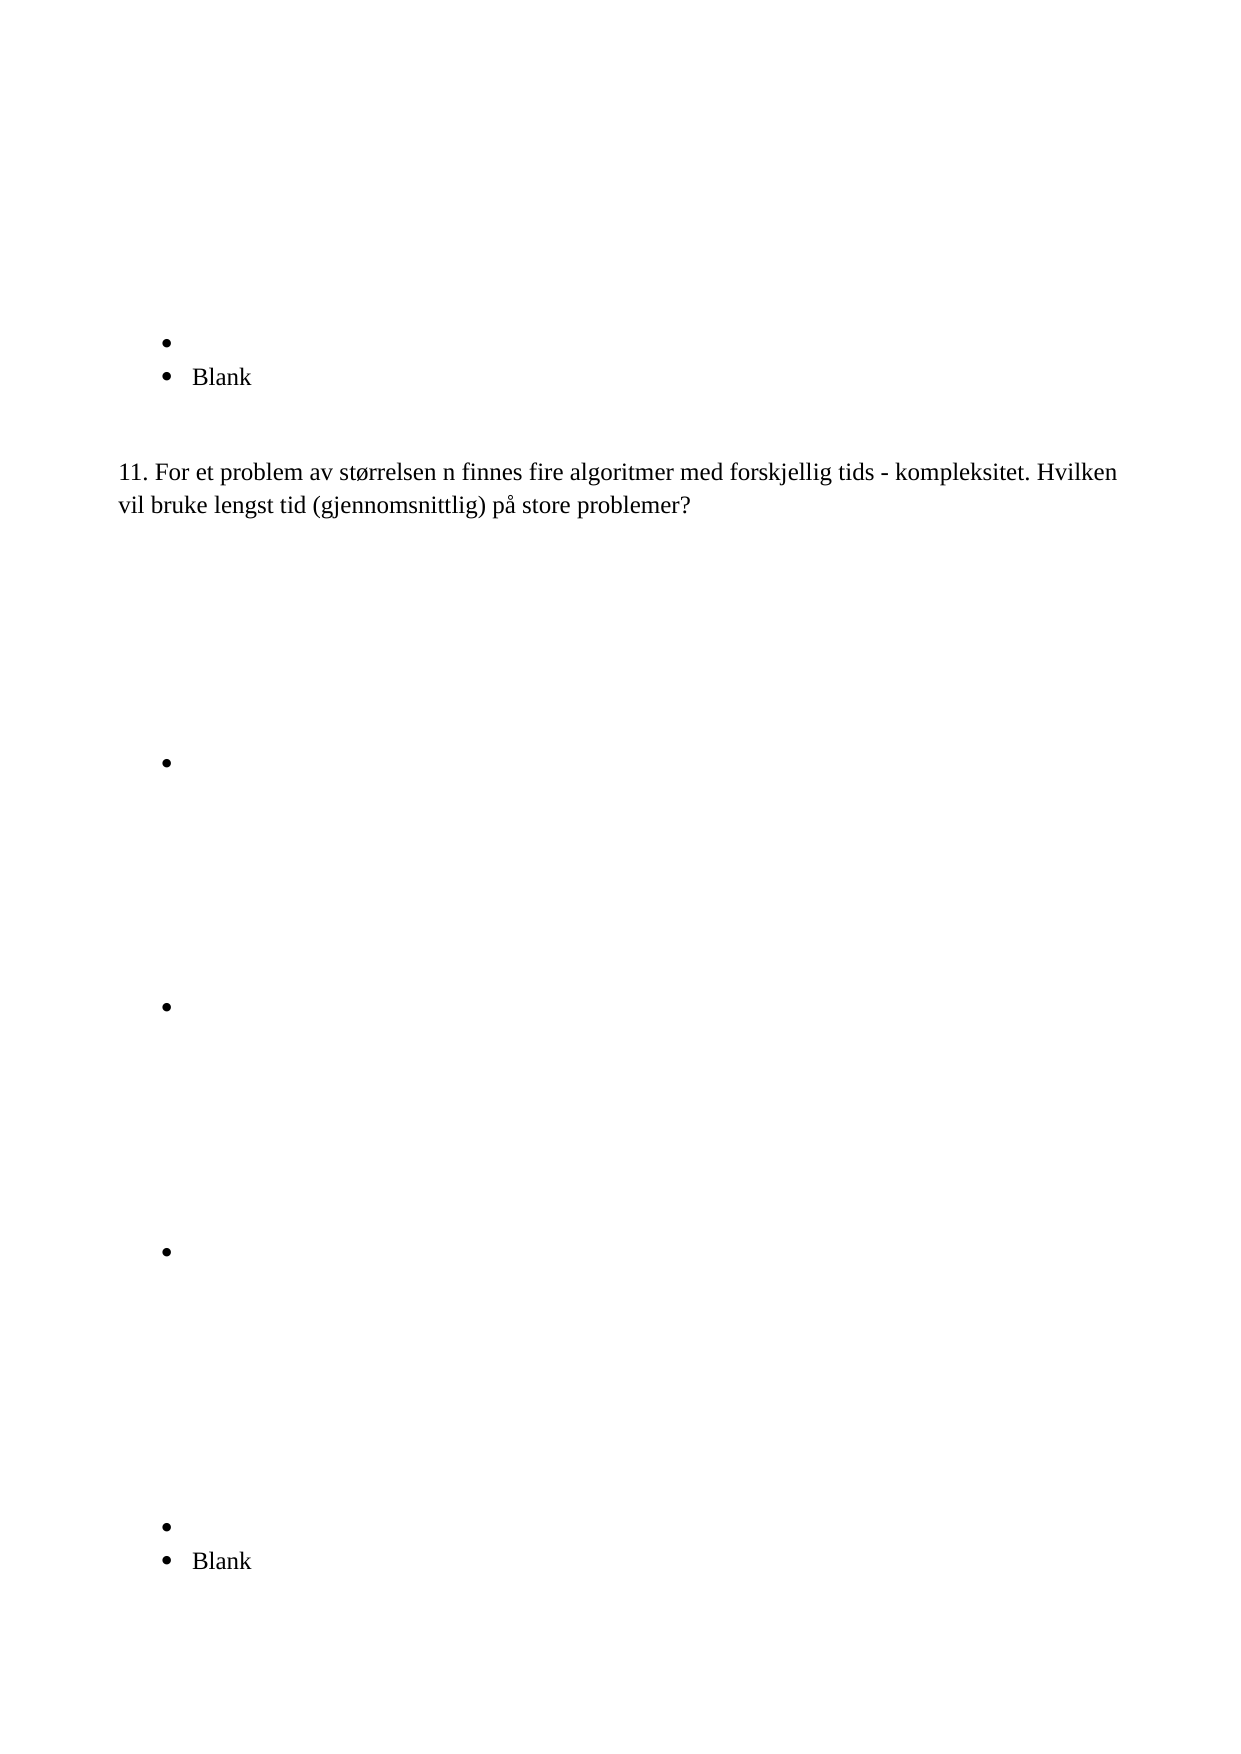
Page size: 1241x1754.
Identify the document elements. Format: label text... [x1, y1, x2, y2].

list Blank [162, 1546, 1122, 1575]
list Blank [162, 362, 1122, 391]
text 11. For et problem av størrelsen n finnes fire algoritmer med forskjellig tids - kompleksitet. Hvilken vil bruke lengst tid (gjennomsnittlig) på store problemer? [118, 457, 1122, 519]
list ​​​​ [162, 1026, 1122, 1266]
